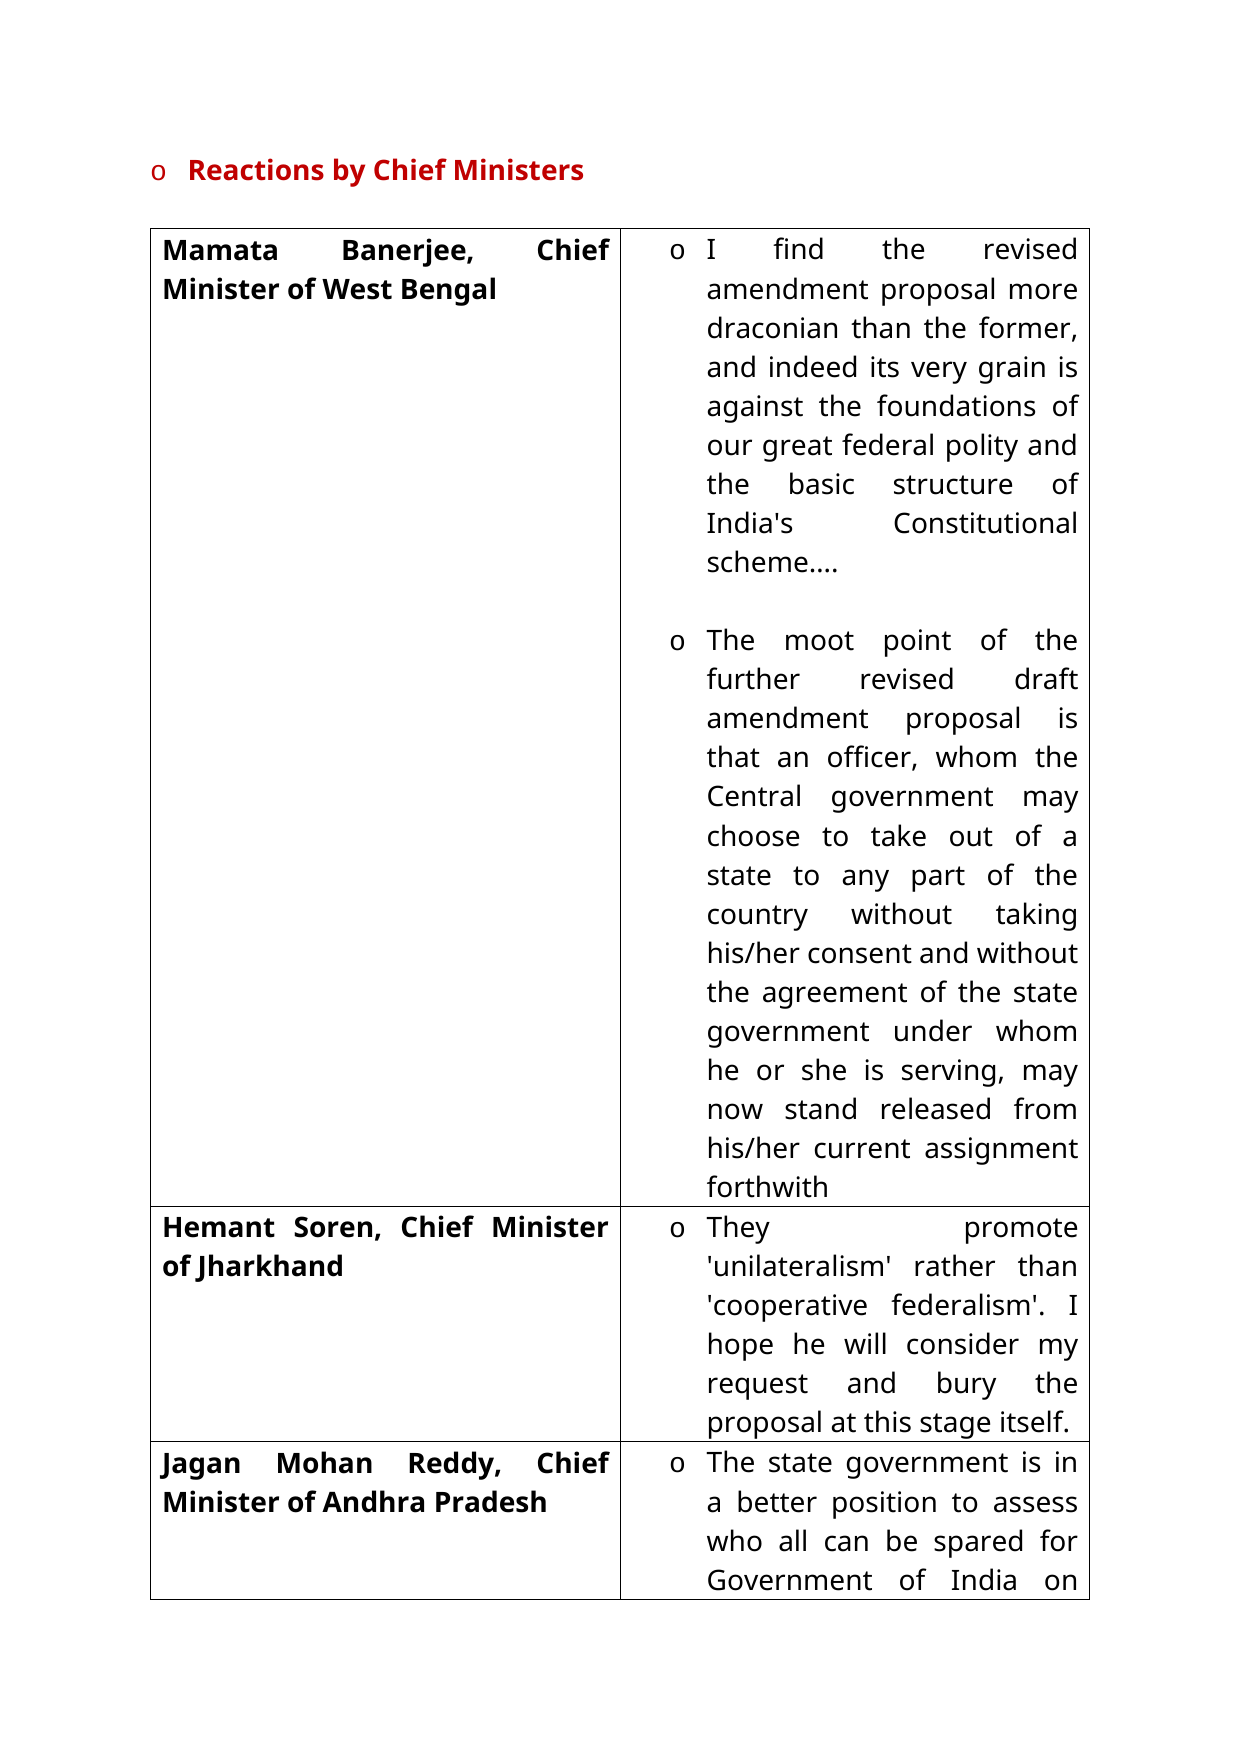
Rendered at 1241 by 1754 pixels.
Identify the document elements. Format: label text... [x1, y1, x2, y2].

table_cell Hemant Soren, Chief Minister of Jharkhand [151, 1207, 620, 1441]
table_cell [621, 1442, 1089, 1598]
subtitle Reactions by Chief Ministers [150, 150, 1090, 189]
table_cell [151, 1442, 620, 1598]
table_header Mamata Banerjee, Chief Minister of West Bengal [151, 229, 620, 1206]
table_cell They promote 'unilateralism' rather than 'cooperative federalism'. I hope he will consider my request and bury the proposal at this stage itself. [621, 1207, 1089, 1441]
table_header I find the revised amendment proposal more draconian than the former, and indeed its very grain is against the foundations of our great federal polity and the basic structure of India's Constitutional scheme…. The moot point of the further revised draft amendment proposal is that an officer, whom the Central government may choose to take out of a state to any part of the country without taking his/her consent and without the agreement of the state government under whom he or she is serving, may now stand released from his/her current assignment forthwith [621, 229, 1089, 1206]
